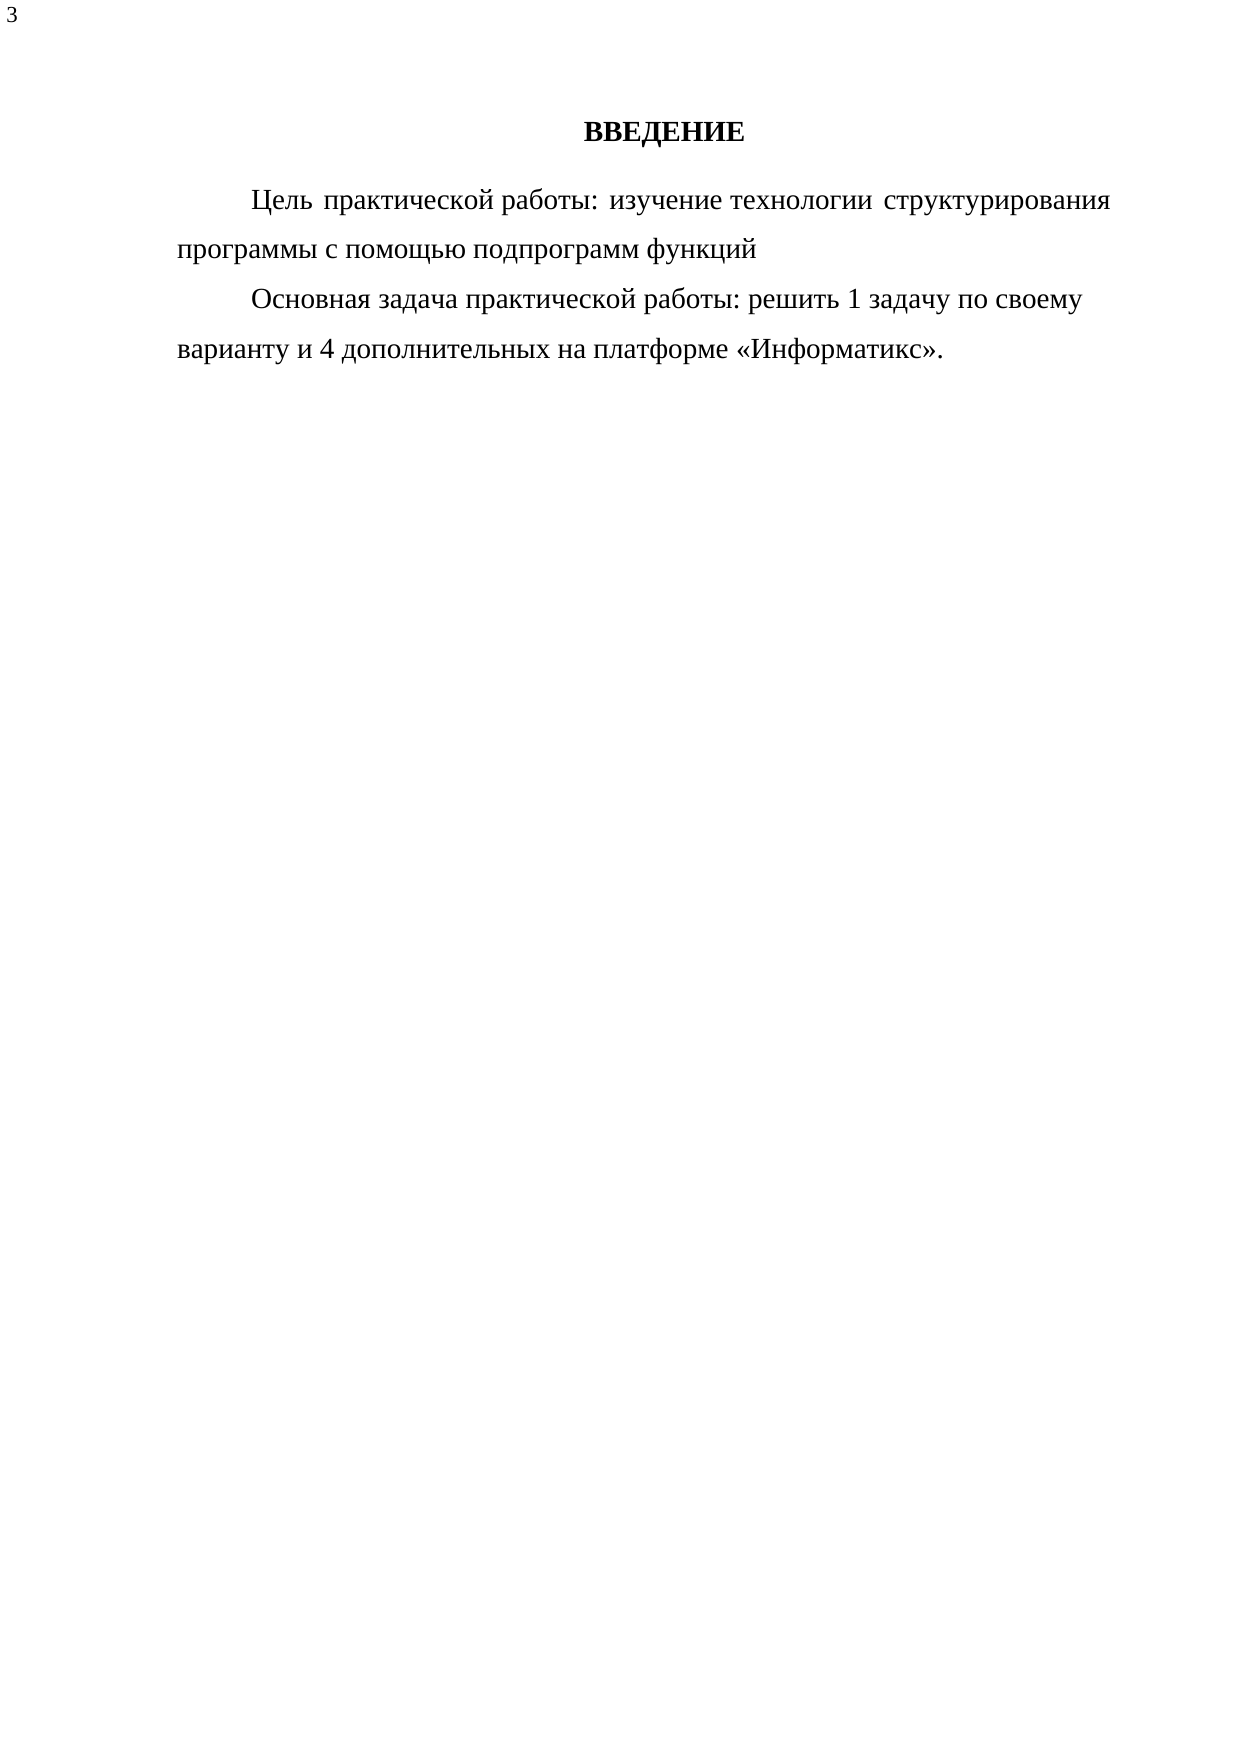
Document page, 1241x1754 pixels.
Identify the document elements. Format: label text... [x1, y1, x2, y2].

subtitle ВВЕДЕНИЕ [317, 114, 1012, 148]
text Цель практической работы: изучение технологии структурирования программы с помощью подпрограмм функций [177, 182, 1203, 265]
text Основная задача практической работы: решить 1 задачу по своему варианту и 4 дополнительных на платформе «Информатикс». [177, 281, 1163, 364]
